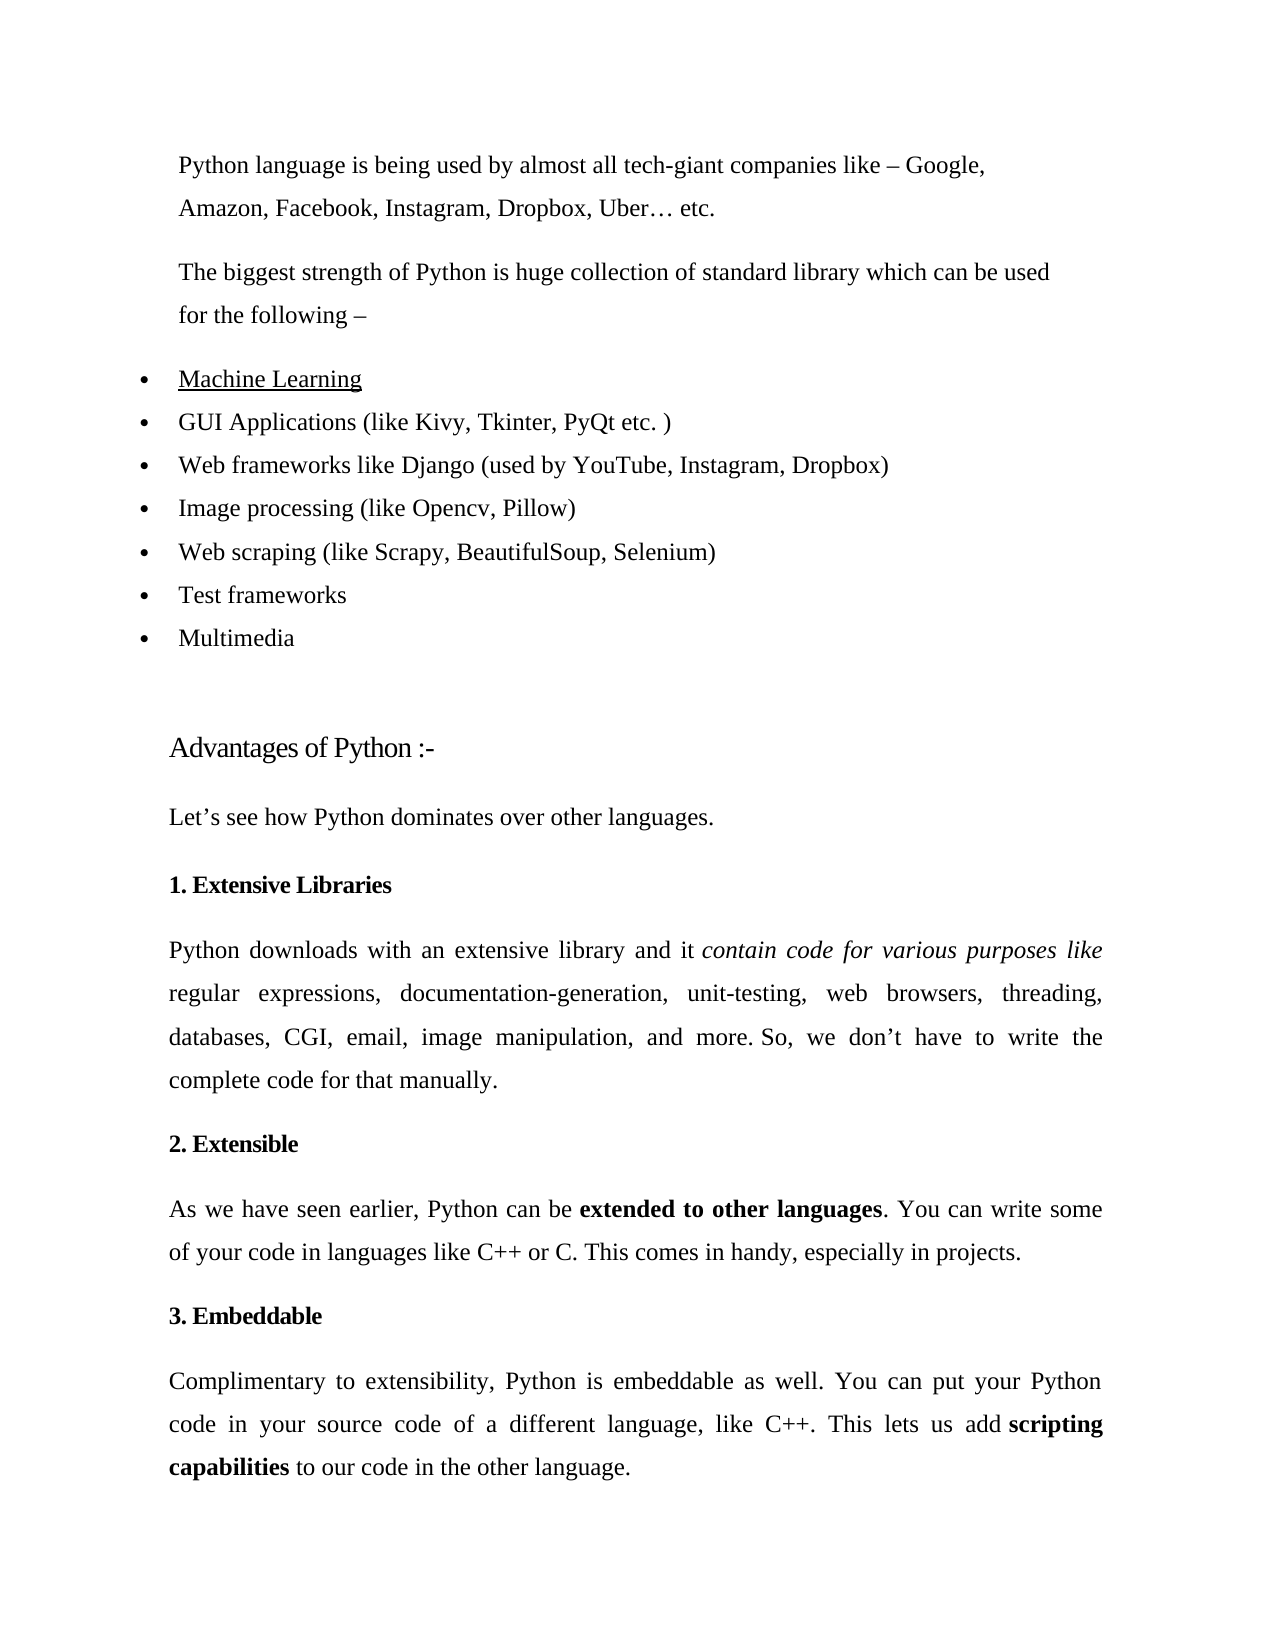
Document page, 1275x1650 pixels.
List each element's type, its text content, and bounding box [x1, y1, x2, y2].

list Multimedia [141, 623, 1125, 652]
list Machine Learning [141, 364, 1125, 393]
subtitle 2. Extensible [169, 1129, 1103, 1157]
text Python language is being used by almost all tech-giant companies like – Google, Amazon, Facebook, Instagram, Dropbox, Uber… etc. [178, 150, 1058, 222]
subtitle Advantages of Python :- [169, 730, 1103, 763]
text As we have seen earlier, Python can be extended to other languages. You can write some of your code in languages like C++ or C. This comes in handy, especially in projects. [169, 1194, 1103, 1266]
list GUI Applications (like Kivy, Tkinter, PyQt etc. ) [141, 407, 1125, 436]
list Web scraping (like Scrapy, BeautifulSoup, Selenium) [141, 537, 1125, 565]
text Let’s see how Python dominates over other languages. [169, 802, 1103, 831]
list Image processing (like Opencv, Pillow) [141, 493, 1125, 522]
subtitle 1. Extensive Libraries [169, 870, 1103, 899]
text Python downloads with an extensive library and it contain code for various purposes like regular expressions, documentation-generation, unit-testing, web browsers, threading, databases, CGI, email, image manipulation, and more. So, we don’t have to write the complete code for that manually. [169, 935, 1103, 1093]
text The biggest strength of Python is huge collection of standard library which can be used for the following – [178, 257, 1058, 329]
list Web frameworks like Django (used by YouTube, Instagram, Dropbox) [141, 450, 1125, 479]
text Complimentary to extensibility, Python is embeddable as well. You can put your Python code in your source code of a different language, like C++. This lets us add scripting capabilities to our code in the other language. [169, 1366, 1103, 1481]
subtitle 3. Embeddable [169, 1301, 1103, 1329]
list Test frameworks [141, 580, 1125, 608]
